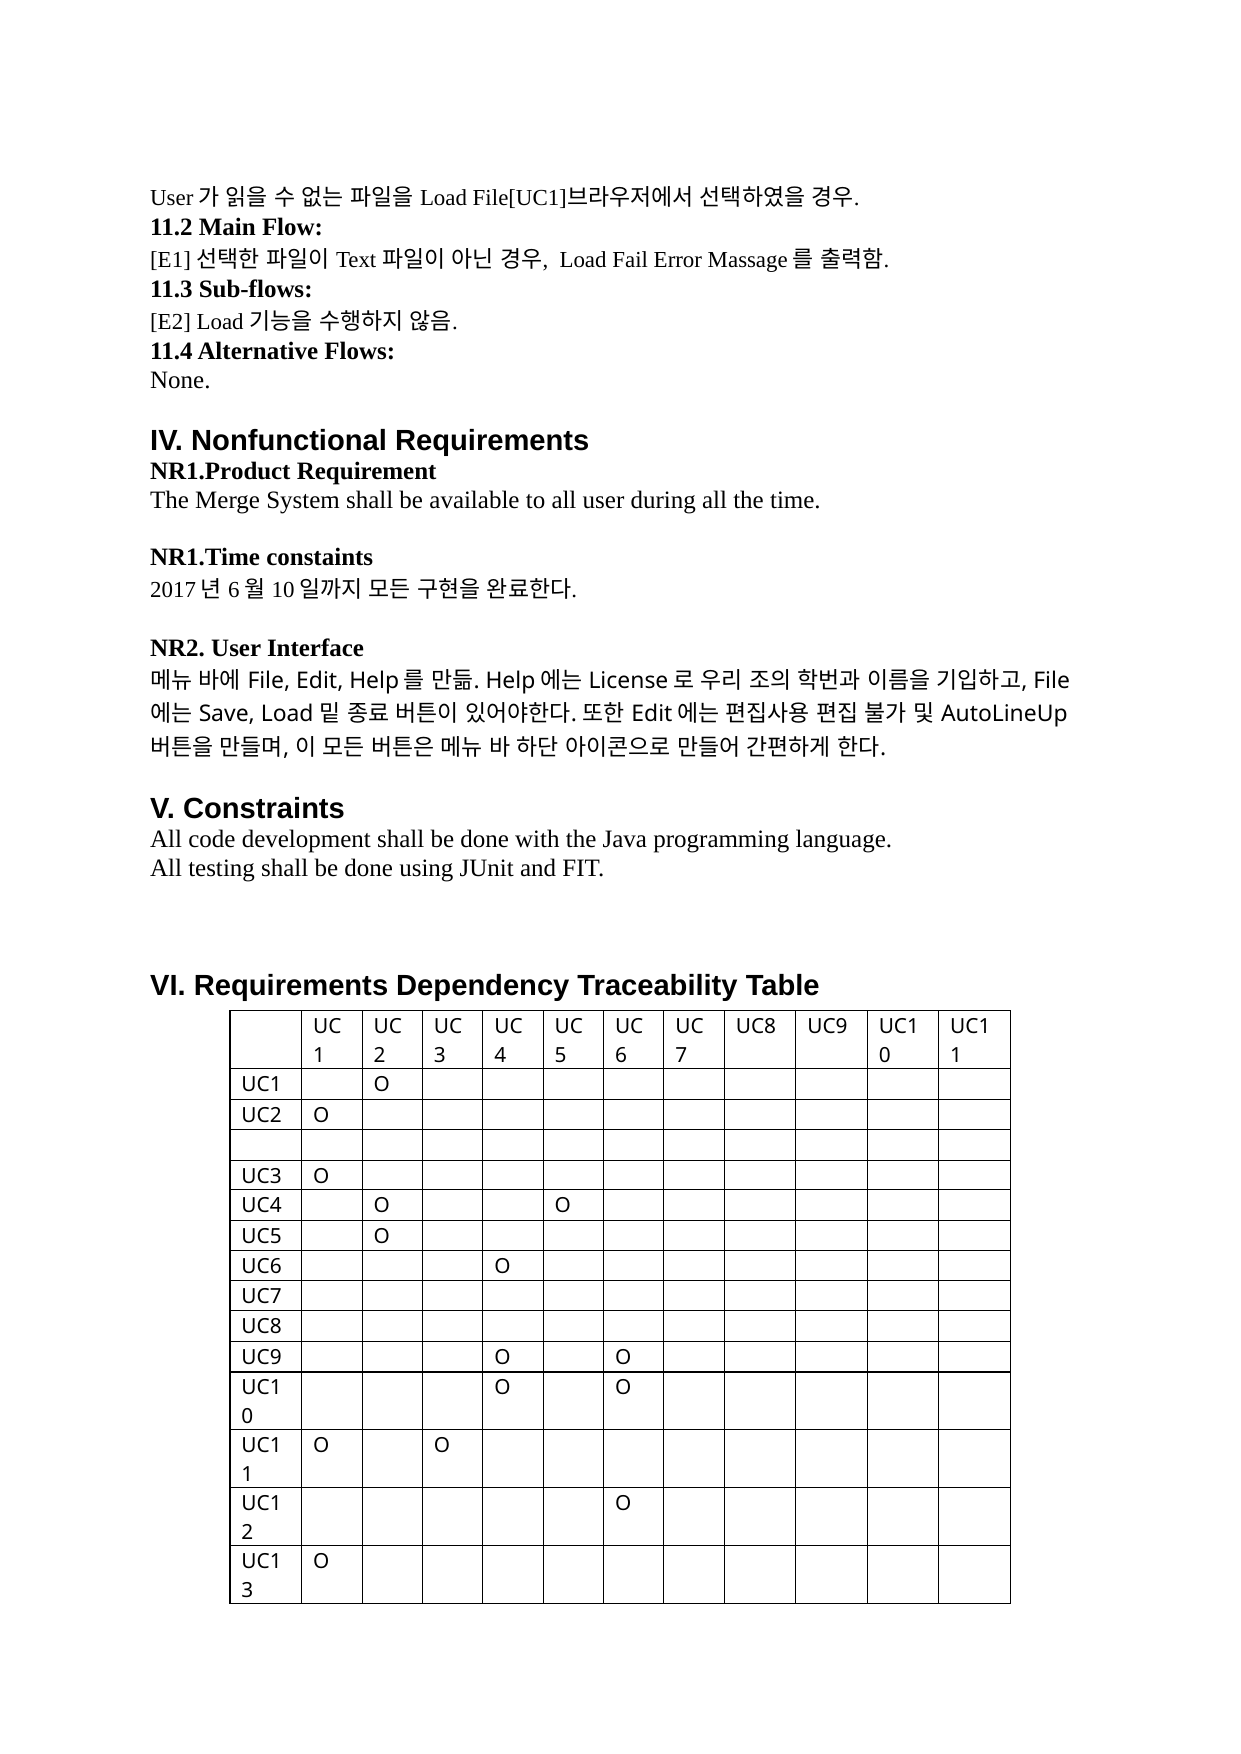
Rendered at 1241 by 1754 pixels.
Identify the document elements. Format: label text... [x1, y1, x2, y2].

table_cell [544, 1546, 603, 1603]
table_header UC2 [363, 1011, 422, 1068]
table_cell [604, 1430, 663, 1487]
table_header UC4 [483, 1011, 543, 1068]
table_cell [796, 1373, 867, 1429]
table_cell UC1 [231, 1069, 301, 1099]
table_cell [423, 1488, 482, 1545]
text NR1.Time constaints [150, 542, 1090, 571]
table_cell [363, 1311, 422, 1341]
table_cell [796, 1281, 867, 1310]
table_cell [604, 1251, 663, 1280]
table_header UC3 [423, 1011, 482, 1068]
table_cell [796, 1311, 867, 1341]
table_header UC8 [725, 1011, 795, 1068]
table_cell [664, 1190, 724, 1220]
text [E1] 선택한 파일이 Text 파일이 아닌 경우, Load Fail Error Massage를 출력함. [150, 241, 1090, 274]
table_cell [483, 1311, 543, 1341]
table_cell UC5 [231, 1221, 301, 1250]
table_cell [363, 1373, 422, 1429]
table_cell [868, 1430, 938, 1487]
table_cell [796, 1100, 867, 1129]
table_cell [544, 1488, 603, 1545]
table_cell [483, 1221, 543, 1250]
table_cell [363, 1100, 422, 1129]
table_cell [423, 1069, 482, 1099]
table_cell [939, 1546, 1010, 1603]
table_cell UC8 [231, 1311, 301, 1341]
table_cell [544, 1069, 603, 1099]
table_cell UC9 [231, 1342, 301, 1371]
table_cell [423, 1130, 482, 1160]
table_header UC6 [604, 1011, 663, 1068]
table_cell [423, 1221, 482, 1250]
table_cell [664, 1430, 724, 1487]
table_header UC7 [664, 1011, 724, 1068]
table_cell [604, 1281, 663, 1310]
table_cell [939, 1100, 1010, 1129]
table_cell [725, 1342, 795, 1371]
table_cell [363, 1342, 422, 1371]
table_cell [725, 1221, 795, 1250]
table_cell [868, 1221, 938, 1250]
table_cell O [363, 1069, 422, 1099]
table_cell [868, 1100, 938, 1129]
table_cell [423, 1311, 482, 1341]
table_cell [796, 1430, 867, 1487]
text NR2. User Interface [150, 633, 1090, 662]
table_cell O [544, 1190, 603, 1220]
table_cell [483, 1100, 543, 1129]
table_cell [604, 1130, 663, 1160]
table_cell [725, 1190, 795, 1220]
table_cell O [302, 1430, 362, 1487]
table_cell [544, 1342, 603, 1371]
table_cell [231, 1130, 301, 1160]
table_cell UC6 [231, 1251, 301, 1280]
table_cell UC3 [231, 1161, 301, 1189]
table_cell [664, 1281, 724, 1310]
table_header UC1 [302, 1011, 362, 1068]
table_cell [796, 1546, 867, 1603]
table_cell [939, 1190, 1010, 1220]
table_header UC9 [796, 1011, 867, 1068]
table_cell [423, 1373, 482, 1429]
table_cell [363, 1546, 422, 1603]
table_cell [302, 1281, 362, 1310]
table_cell [725, 1161, 795, 1189]
text None. [150, 365, 1090, 394]
table_cell [423, 1161, 482, 1189]
table_cell [544, 1221, 603, 1250]
table_cell [868, 1373, 938, 1429]
table_cell [939, 1130, 1010, 1160]
table_cell [604, 1221, 663, 1250]
table_cell [664, 1373, 724, 1429]
table_cell [302, 1130, 362, 1160]
table_cell [725, 1430, 795, 1487]
table_cell [544, 1281, 603, 1310]
table_cell [544, 1100, 603, 1129]
table_cell O [363, 1190, 422, 1220]
table_header UC5 [544, 1011, 603, 1068]
table_cell [796, 1221, 867, 1250]
table_cell [868, 1488, 938, 1545]
table_cell [664, 1100, 724, 1129]
table_cell [796, 1488, 867, 1545]
table_cell [664, 1546, 724, 1603]
table_cell [423, 1251, 482, 1280]
table_cell O [363, 1221, 422, 1250]
text All code development shall be done with the Java programming language. [150, 824, 1090, 853]
table_cell UC13 [231, 1546, 301, 1603]
table_cell O [302, 1161, 362, 1189]
table_cell [939, 1488, 1010, 1545]
table_cell [939, 1430, 1010, 1487]
text 11.3 Sub-flows: [150, 274, 1090, 303]
table_cell [725, 1130, 795, 1160]
text User가 읽을 수 없는 파일을 Load File[UC1]브라우저에서 선택하였을 경우. [150, 177, 1098, 212]
table_cell O [604, 1373, 663, 1429]
table_cell [483, 1546, 543, 1603]
table_cell [604, 1546, 663, 1603]
table_cell [363, 1251, 422, 1280]
table_cell O [302, 1546, 362, 1603]
table_cell [544, 1130, 603, 1160]
text 2017년 6월 10일까지 모든 구현을 완료한다. [150, 571, 1090, 604]
table_cell O [423, 1430, 482, 1487]
table_cell [939, 1373, 1010, 1429]
table_cell [604, 1100, 663, 1129]
table_cell [868, 1546, 938, 1603]
text 메뉴 바에 File, Edit, Help를 만듦. Help에는 License로 우리 조의 학번과 이름을 기입하고, File에는 Save, Load 밑 종료 버튼이 있어야한다. 또한 Edit에는 편집사용 편집 불가 및 AutoLineUp 버튼을 만들며, 이 모든 버튼은 메뉴 바 하단 아이콘으로 만들어 간편하게 한다. [150, 662, 1090, 762]
table_cell [483, 1069, 543, 1099]
table_cell [664, 1069, 724, 1099]
table_cell [868, 1281, 938, 1310]
table_header UC11 [939, 1011, 1010, 1068]
table_cell [363, 1488, 422, 1545]
text 11.4 Alternative Flows: [150, 336, 1090, 365]
table_cell [725, 1311, 795, 1341]
table_cell [423, 1281, 482, 1310]
table_cell [423, 1190, 482, 1220]
text All testing shall be done using JUnit and FIT. [150, 853, 1090, 882]
table_cell [544, 1373, 603, 1429]
text 11.2 Main Flow: [150, 212, 1090, 241]
table_cell [725, 1100, 795, 1129]
table_cell [725, 1488, 795, 1545]
table_cell [483, 1281, 543, 1310]
table_cell [725, 1251, 795, 1280]
table_cell [302, 1311, 362, 1341]
table_cell [664, 1221, 724, 1250]
text IV. Nonfunctional Requirements [150, 423, 1090, 456]
table_cell [796, 1130, 867, 1160]
table_cell [939, 1161, 1010, 1189]
table_cell [868, 1130, 938, 1160]
table_cell [664, 1251, 724, 1280]
table_cell [868, 1190, 938, 1220]
table_cell [544, 1311, 603, 1341]
table_cell [302, 1488, 362, 1545]
table_cell [939, 1069, 1010, 1099]
table_cell [868, 1069, 938, 1099]
table_cell [302, 1342, 362, 1371]
table_cell [302, 1251, 362, 1280]
table_cell [796, 1342, 867, 1371]
table_cell [363, 1281, 422, 1310]
table_cell [483, 1130, 543, 1160]
table_cell [868, 1161, 938, 1189]
table_cell [939, 1311, 1010, 1341]
table_cell [796, 1190, 867, 1220]
table_cell [423, 1342, 482, 1371]
table_cell UC2 [231, 1100, 301, 1129]
table_cell [939, 1281, 1010, 1310]
table_cell [939, 1221, 1010, 1250]
table_cell O [604, 1488, 663, 1545]
table_cell [868, 1311, 938, 1341]
table_cell [868, 1251, 938, 1280]
table_cell [363, 1130, 422, 1160]
table_cell [483, 1161, 543, 1189]
table_cell [604, 1190, 663, 1220]
table_cell [725, 1281, 795, 1310]
table_cell [544, 1251, 603, 1280]
table_cell [664, 1161, 724, 1189]
table_cell O [483, 1342, 543, 1371]
table_cell [604, 1069, 663, 1099]
table_cell [725, 1373, 795, 1429]
table_cell [483, 1488, 543, 1545]
table_cell [423, 1100, 482, 1129]
table_cell [423, 1546, 482, 1603]
table_cell [302, 1221, 362, 1250]
table_cell [725, 1069, 795, 1099]
text [E2] Load 기능을 수행하지 않음. [150, 303, 1090, 336]
table_cell [302, 1373, 362, 1429]
table_cell O [604, 1342, 663, 1371]
table_cell [868, 1342, 938, 1371]
table_cell [796, 1251, 867, 1280]
table_cell [939, 1251, 1010, 1280]
table_cell [604, 1311, 663, 1341]
table_cell [363, 1430, 422, 1487]
table_cell O [483, 1373, 543, 1429]
table_cell O [302, 1100, 362, 1129]
table_cell [363, 1161, 422, 1189]
table_cell [725, 1546, 795, 1603]
table_cell [664, 1311, 724, 1341]
table_cell [302, 1190, 362, 1220]
text NR1.Product Requirement [150, 456, 1090, 485]
table_cell [939, 1342, 1010, 1371]
table_cell [664, 1130, 724, 1160]
table_cell UC11 [231, 1430, 301, 1487]
table_cell UC12 [231, 1488, 301, 1545]
table_cell [664, 1488, 724, 1545]
table_header UC10 [868, 1011, 938, 1068]
table_cell [483, 1430, 543, 1487]
table_cell UC4 [231, 1190, 301, 1220]
table_header [231, 1011, 301, 1068]
table_cell O [483, 1251, 543, 1280]
table_cell UC10 [231, 1373, 301, 1429]
table_cell [604, 1161, 663, 1189]
text V. Constraints [150, 791, 1090, 824]
table_cell [302, 1069, 362, 1099]
table_cell [796, 1069, 867, 1099]
table_cell UC7 [231, 1281, 301, 1310]
table_cell [664, 1342, 724, 1371]
table_cell [544, 1161, 603, 1189]
text The Merge System shall be available to all user during all the time. [150, 485, 1090, 514]
table_cell [544, 1430, 603, 1487]
table_cell [483, 1190, 543, 1220]
table_cell [796, 1161, 867, 1189]
text VI. Requirements Dependency Traceability Table [150, 968, 1090, 1002]
